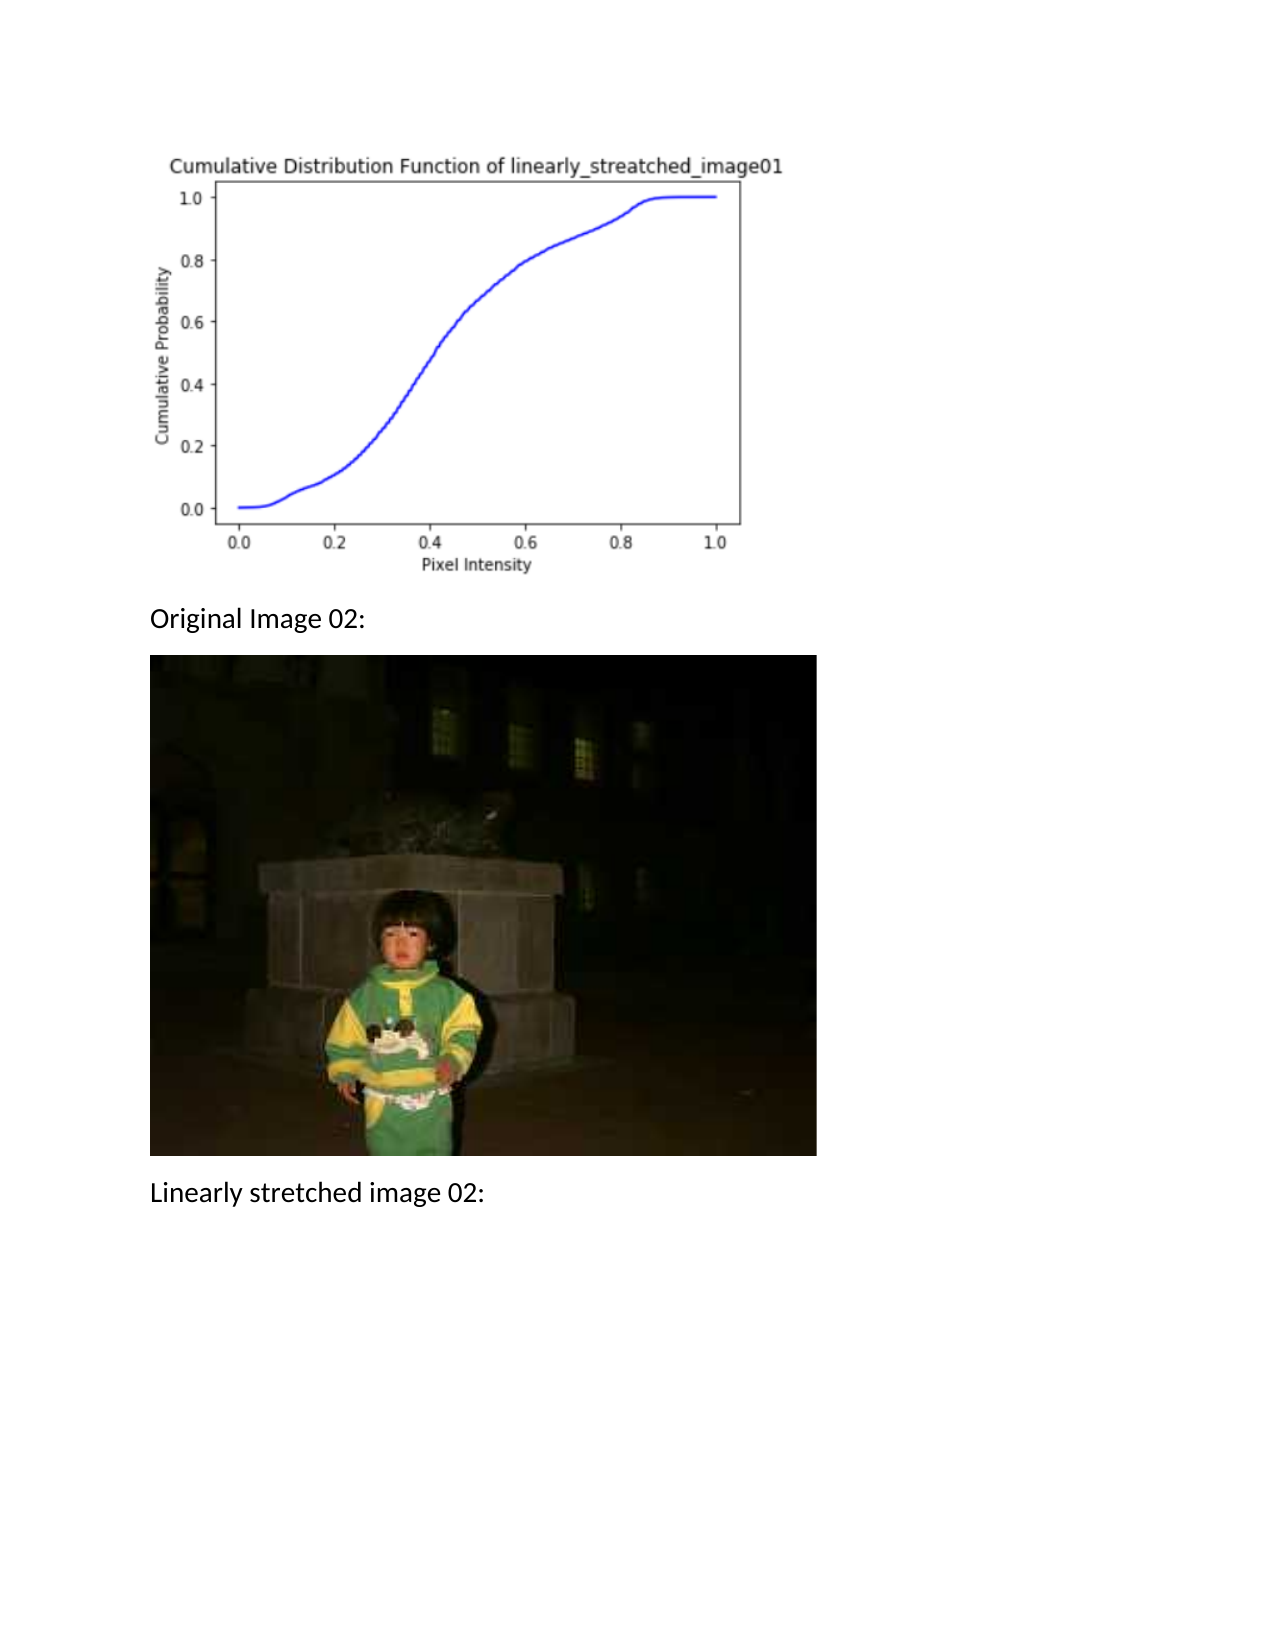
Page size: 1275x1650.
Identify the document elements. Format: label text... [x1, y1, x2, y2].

text Original Image 02: [150, 600, 1125, 636]
text Linearly stretched image 02: [150, 1174, 1125, 1210]
picture [150, 150, 788, 582]
picture [150, 655, 817, 1156]
